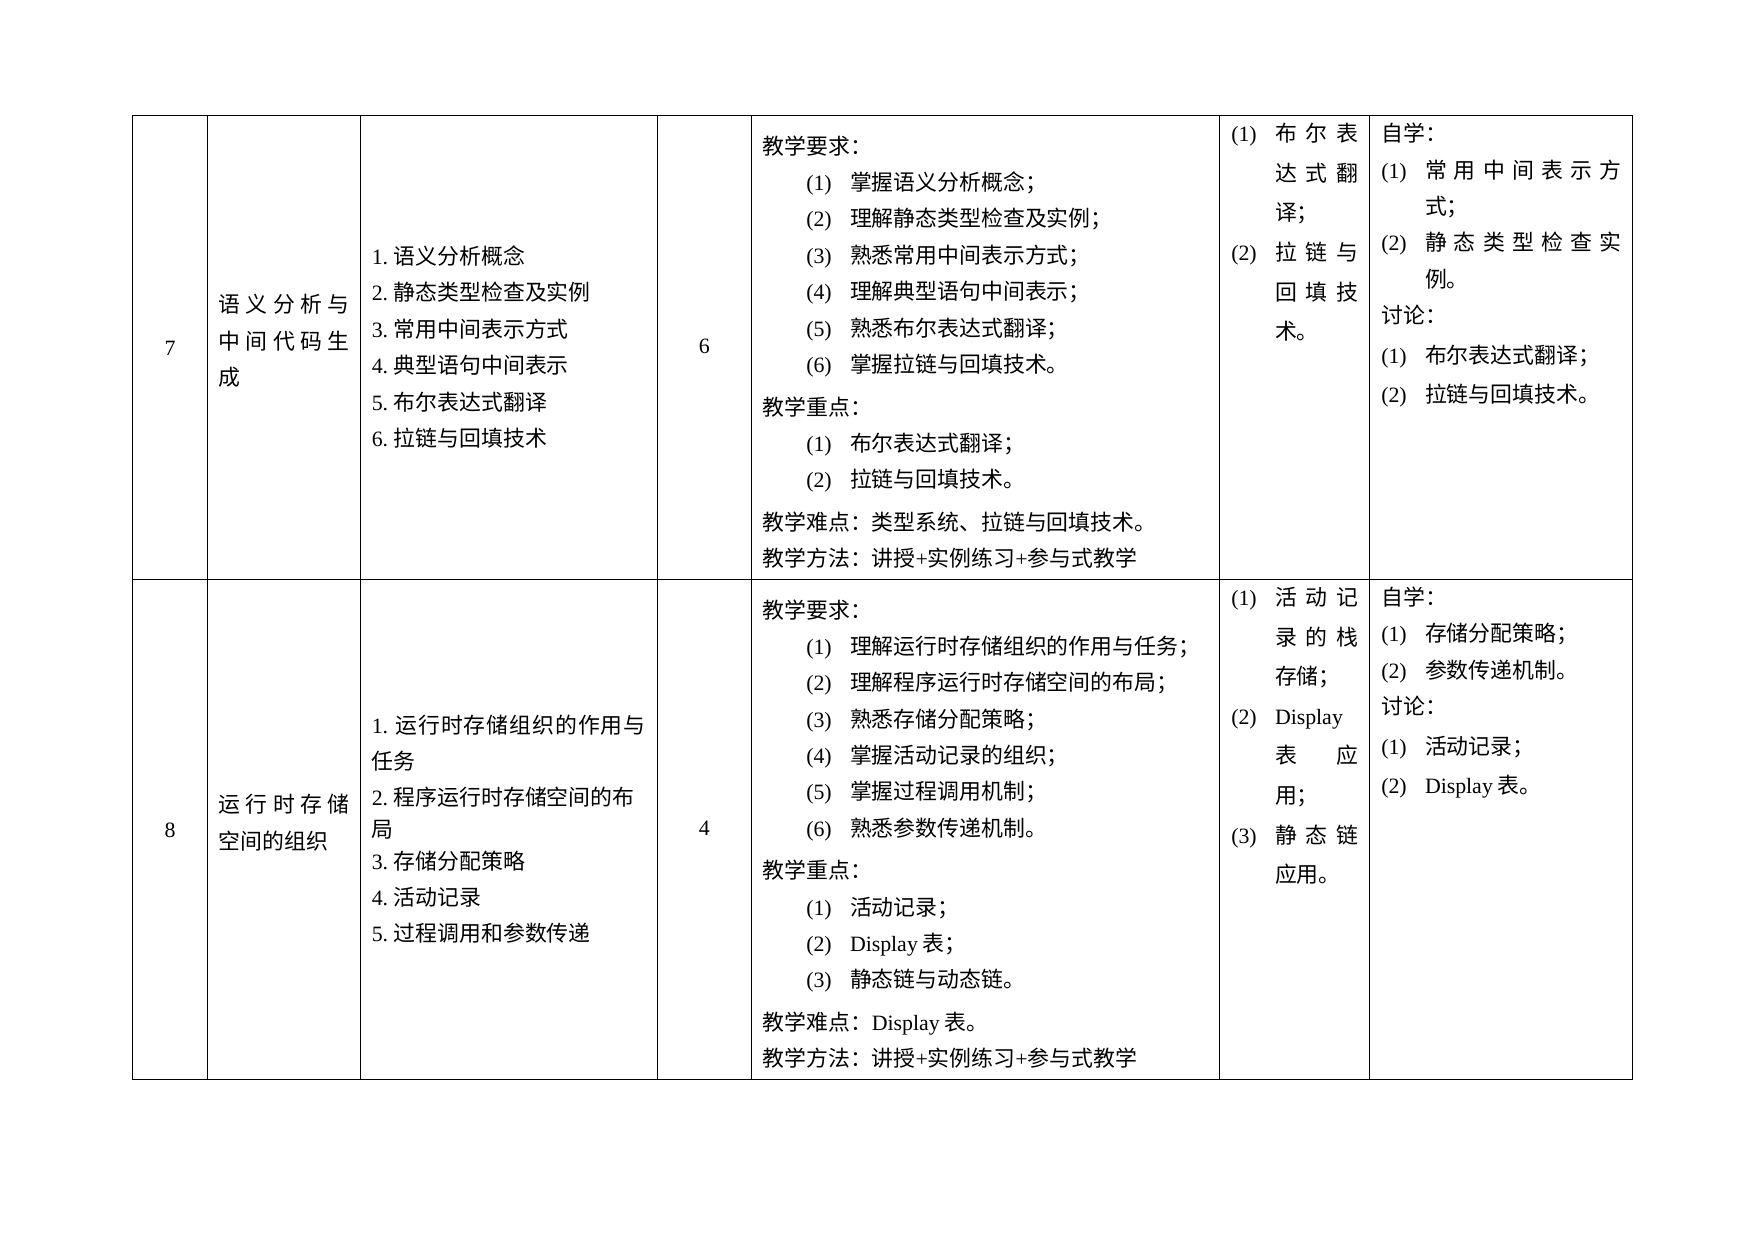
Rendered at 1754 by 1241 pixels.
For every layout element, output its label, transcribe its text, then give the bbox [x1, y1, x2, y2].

table_cell 布尔表达式翻译； 拉链与回填技术。 [1220, 116, 1369, 579]
table_cell 自学： 存储分配策略； 参数传递机制。 讨论： 活动记录； Display表。 [1370, 580, 1632, 1079]
table_cell 语义分析与中间代码生成 [208, 116, 360, 579]
table_cell 6 [658, 116, 751, 579]
table_cell 7 [133, 116, 207, 579]
table_cell 活动记录的栈存储； Display表应用； 静态链应用。 [1220, 580, 1369, 1079]
table_cell 8 [133, 580, 207, 1079]
table_cell 运行时存储空间的组织 [208, 580, 360, 1079]
table_cell 1. 语义分析概念 2. 静态类型检查及实例 3. 常用中间表示方式 4. 典型语句中间表示 5. 布尔表达式翻译 6. 拉链与回填技术 [361, 116, 657, 579]
table_cell 教学要求： 掌握语义分析概念； 理解静态类型检查及实例； 熟悉常用中间表示方式； 理解典型语句中间表示； 熟悉布尔表达式翻译； 掌握拉链与回填技术。 教学重点： 布尔表达式翻译； 拉链与回填技术。 教学难点：类型系统、拉链与回填技术。 教学方法：讲授+实例练习+参与式教学 [752, 116, 1219, 579]
table_cell 4 [658, 580, 751, 1079]
table_cell 教学要求： 理解运行时存储组织的作用与任务； 理解程序运行时存储空间的布局； 熟悉存储分配策略； 掌握活动记录的组织； 掌握过程调用机制； 熟悉参数传递机制。 教学重点： 活动记录； Display表； 静态链与动态链。 教学难点：Display表。 教学方法：讲授+实例练习+参与式教学 [752, 580, 1219, 1079]
table_cell 自学： 常用中间表示方式； 静态类型检查实例。 讨论： 布尔表达式翻译； 拉链与回填技术。 [1370, 116, 1632, 579]
table_cell 1. 运行时存储组织的作用与任务 2. 程序运行时存储空间的布局 3. 存储分配策略 4. 活动记录 5. 过程调用和参数传递 [361, 580, 657, 1079]
